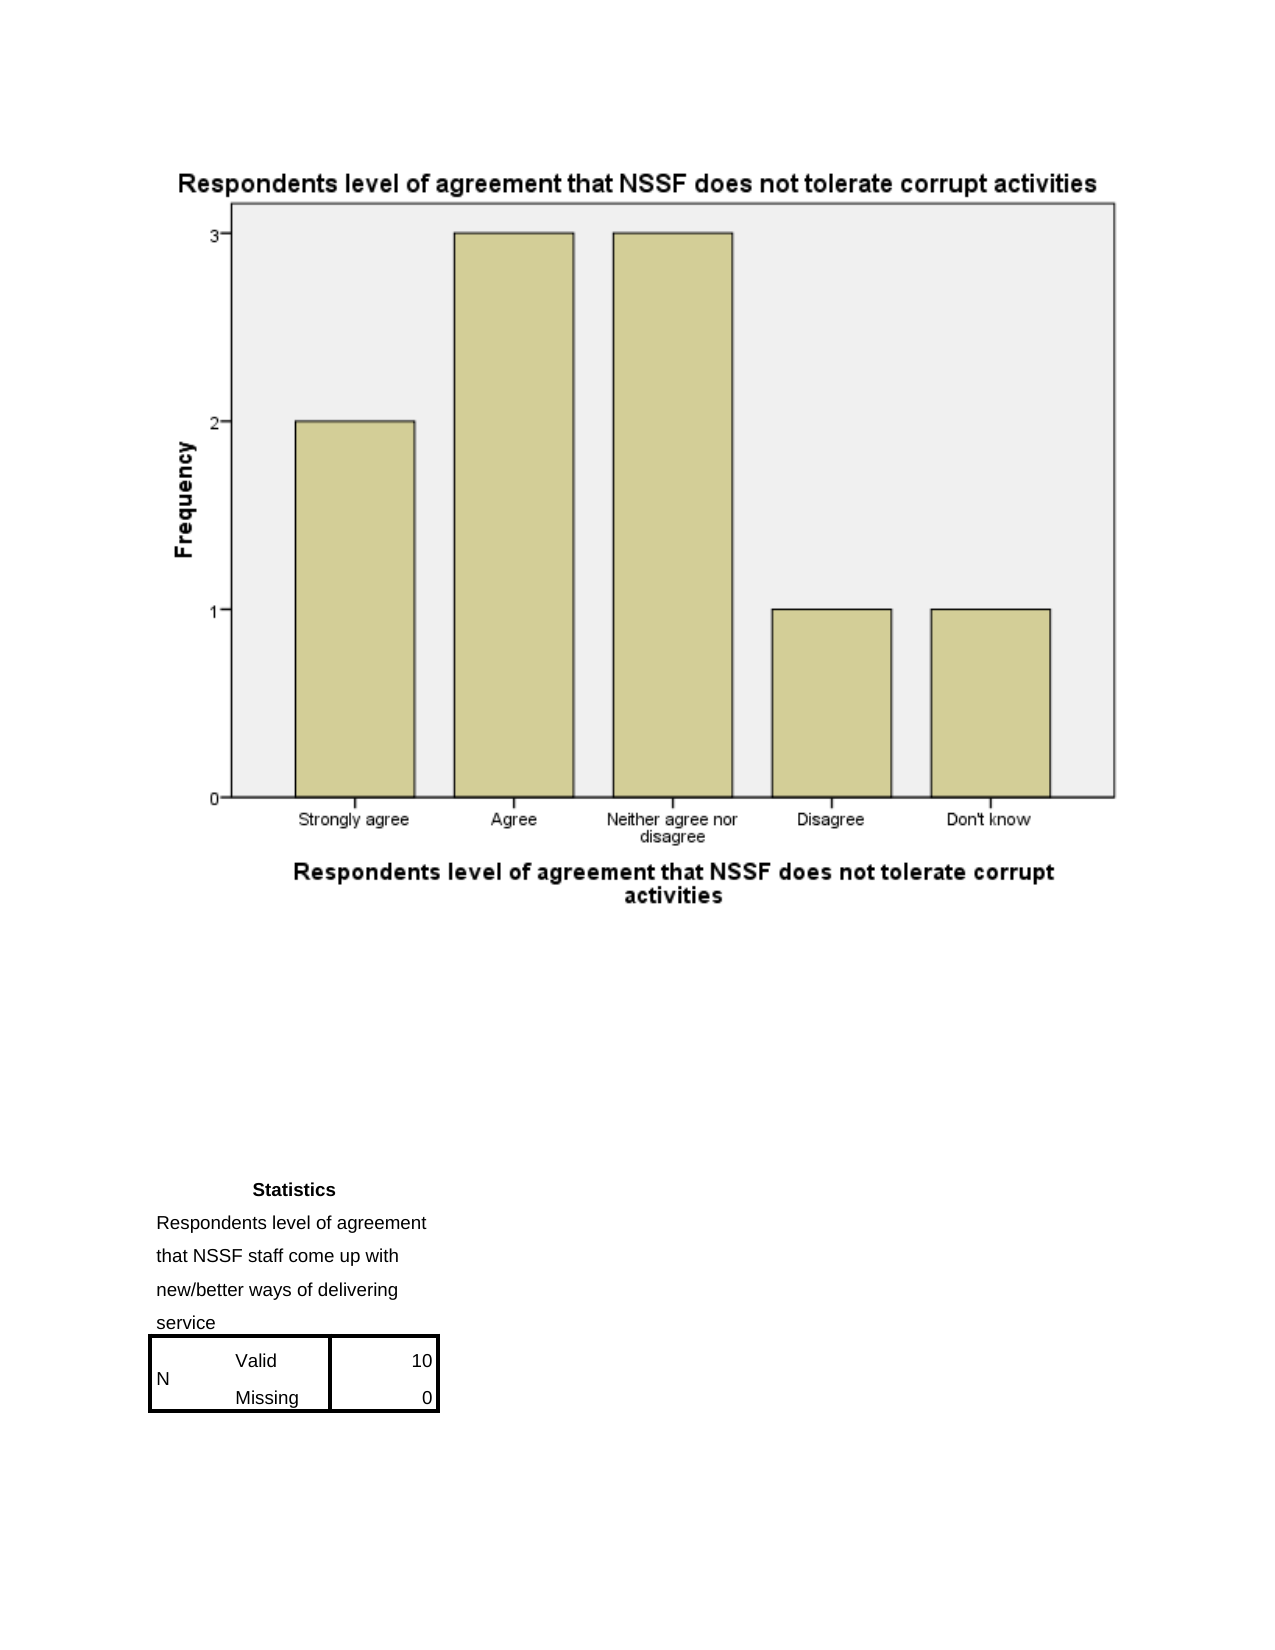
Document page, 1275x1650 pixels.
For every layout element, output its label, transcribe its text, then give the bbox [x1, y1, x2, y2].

table_cell 0 [332, 1371, 436, 1408]
table_header Statistics [150, 1167, 438, 1200]
table_cell Missing [229, 1371, 328, 1408]
table_cell Respondents level of agreement that NSSF staff come up with new/better ways of delivering service [150, 1200, 438, 1333]
picture [150, 150, 1125, 930]
table_cell Valid [229, 1338, 328, 1371]
table_cell N [152, 1338, 229, 1408]
table_cell 10 [332, 1338, 436, 1371]
